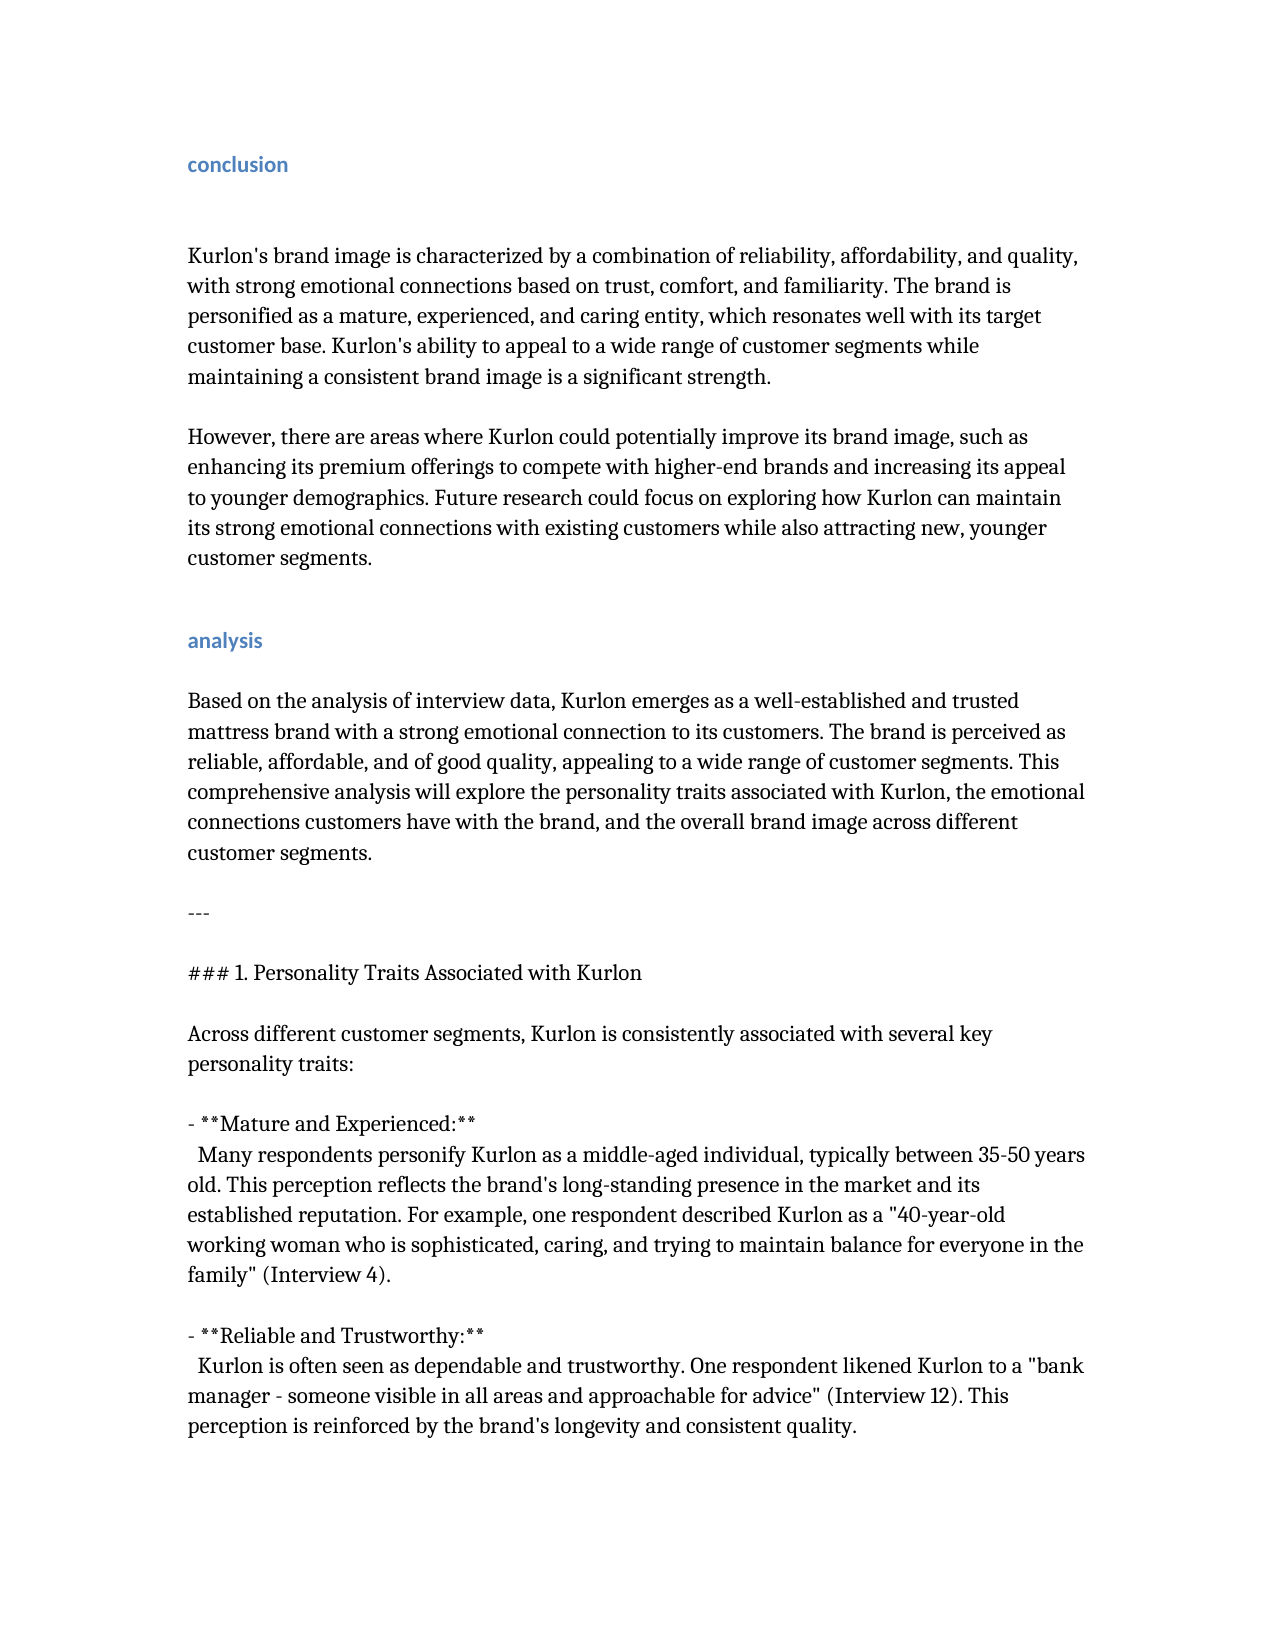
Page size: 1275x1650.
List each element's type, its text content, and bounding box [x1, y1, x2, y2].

subtitle conclusion [187, 150, 1087, 178]
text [187, 658, 1087, 1470]
text Kurlon's brand image is characterized by a combination of reliability, affordability, and quality, with strong emotional connections based on trust, comfort, and familiarity. The brand is personified as a mature, experienced, and caring entity, which resonates well with its target customer base. Kurlon's ability to appeal to a wide range of customer segments while maintaining a consistent brand image is a significant strength. However, there are areas where Kurlon could potentially improve its brand image, such as enhancing its premium offerings to compete with higher-end brands and increasing its appeal to younger demographics. Future research could focus on exploring how Kurlon can maintain its strong emotional connections with existing customers while also attracting new, younger customer segments. [187, 182, 1087, 601]
subtitle analysis [187, 626, 1087, 654]
